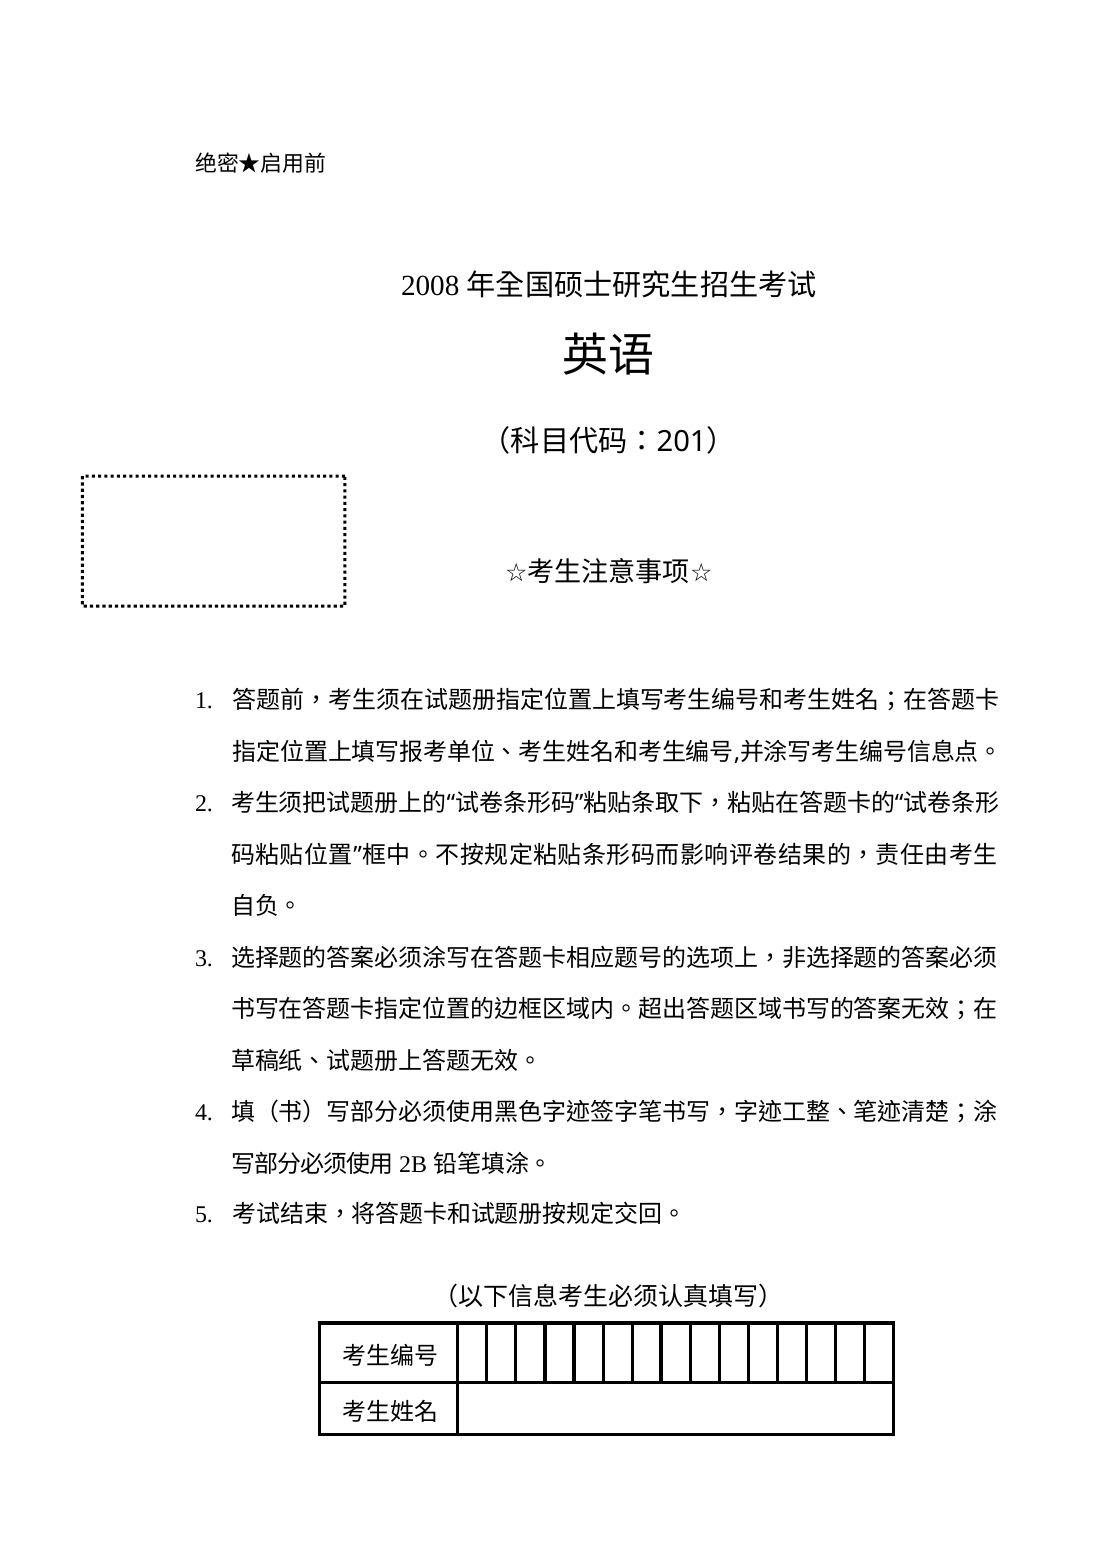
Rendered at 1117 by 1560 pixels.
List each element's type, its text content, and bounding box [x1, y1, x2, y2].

table_header [634, 1325, 659, 1381]
list 考试结束，将答题卡和试题册按规定交回。 [195, 1198, 1023, 1228]
table_header [488, 1325, 514, 1381]
list 考生须把试题册上的“试卷条形码”粘贴条取下，粘贴在答题卡的“试卷条形码粘贴位置”框中。不按规定粘贴条形码而影响评卷结果的，责任由考生自负。 [195, 786, 1000, 922]
table_header [779, 1325, 805, 1381]
table_header [750, 1325, 776, 1381]
table_header [576, 1325, 602, 1381]
table_header [721, 1325, 747, 1381]
table_header [866, 1325, 892, 1381]
table_header [837, 1325, 863, 1381]
table_header 考生编号 [321, 1325, 456, 1381]
table_header [517, 1325, 543, 1381]
table_header [459, 1325, 485, 1381]
table_header [605, 1325, 631, 1381]
list 填（书）写部分必须使用黑色字迹签字笔书写，字迹工整、笔迹清楚；涂写部分必须使用 2B 铅笔填涂。 [195, 1095, 1000, 1179]
list 答题前，考生须在试题册指定位置上填写考生编号和考生姓名；在答题卡指定位置上填写报考单位、考生姓名和考生编号,并涂写考生编号信息点。 [195, 683, 1012, 767]
text 2008 年全国硕士研究生招生考试 [233, 264, 984, 304]
table_header [808, 1325, 834, 1381]
table_cell [459, 1384, 892, 1433]
text （科目代码：201） [233, 420, 984, 460]
text （以下信息考生必须认真填写） [233, 1278, 984, 1312]
table_header [692, 1325, 718, 1381]
table_header [547, 1325, 572, 1381]
text 英语 [233, 323, 984, 385]
table_header [663, 1325, 689, 1381]
table_cell 考生姓名 [321, 1384, 456, 1433]
text ☆考生注意事项☆ [233, 553, 984, 590]
text 绝密★启用前 [195, 148, 1023, 178]
list 选择题的答案必须涂写在答题卡相应题号的选项上，非选择题的答案必须书写在答题卡指定位置的边框区域内。超出答题区域书写的答案无效；在草稿纸、试题册上答题无效。 [195, 941, 1000, 1076]
